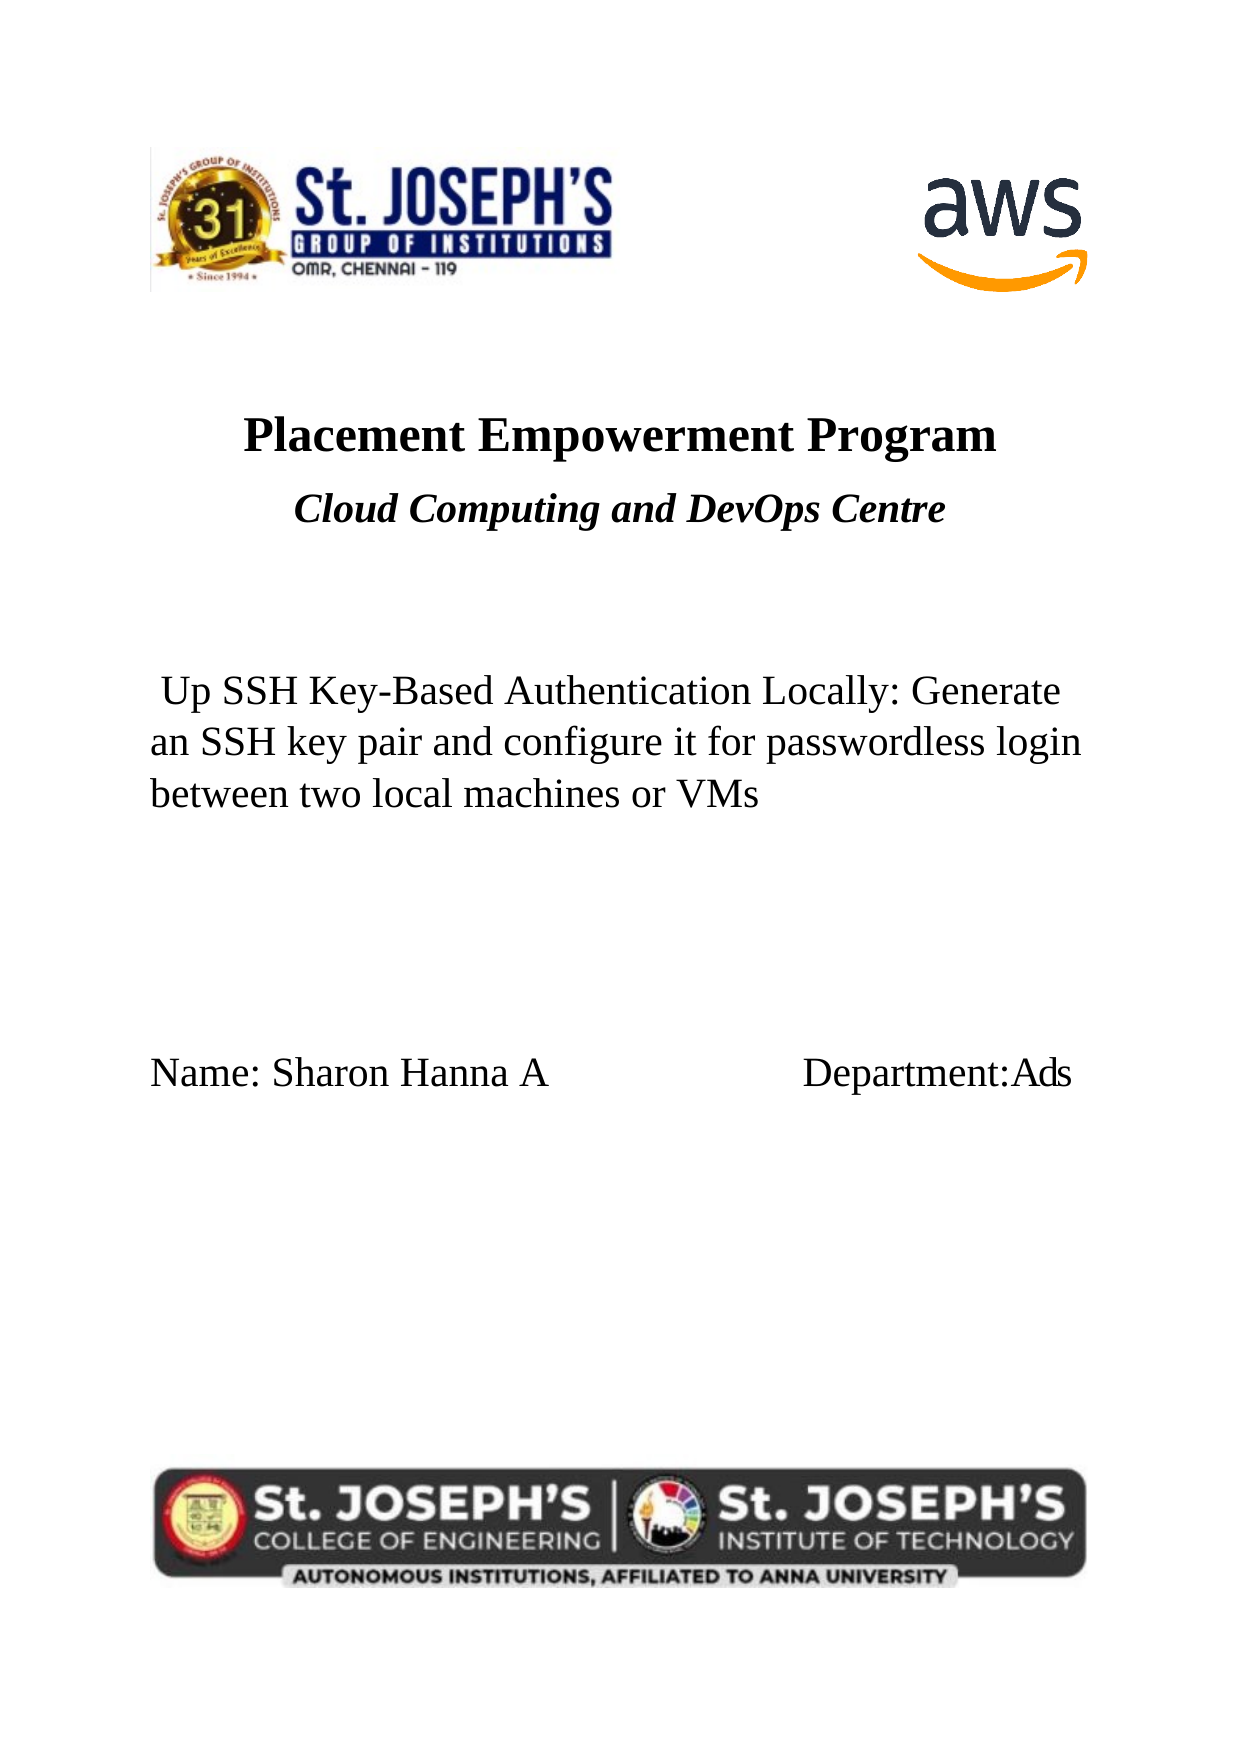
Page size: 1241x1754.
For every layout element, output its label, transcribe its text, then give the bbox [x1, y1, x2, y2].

text Cloud Computing and DevOps Centre [148, 483, 1092, 531]
picture [917, 178, 1088, 292]
subtitle Placement Empowerment Program [148, 404, 1092, 462]
picture [150, 147, 621, 292]
text Up SSH Key-Based Authentication Locally: Generate an SSH key pair and configure it for passwordless login between two local machines or VMs [150, 665, 1093, 816]
text Name: Sharon Hanna A Department:Ads [150, 1048, 1093, 1096]
picture [150, 1454, 1088, 1588]
